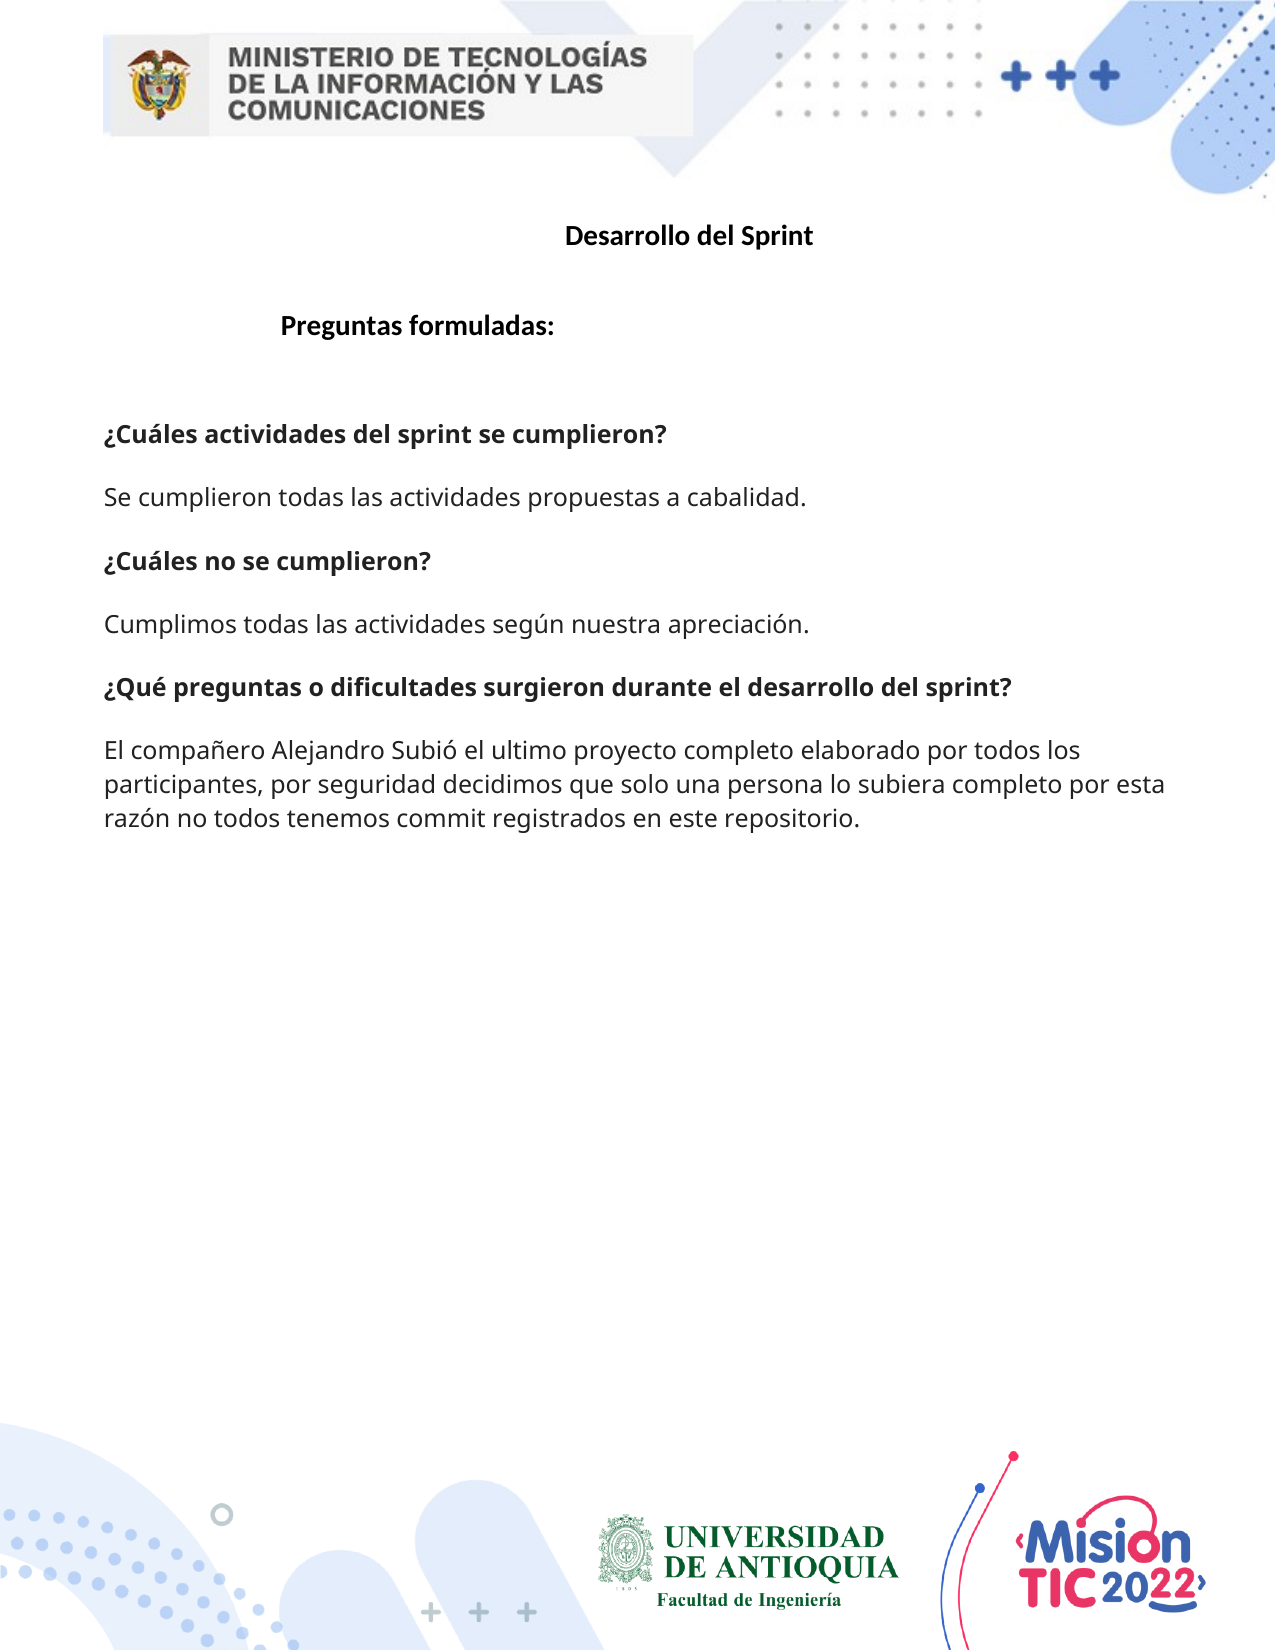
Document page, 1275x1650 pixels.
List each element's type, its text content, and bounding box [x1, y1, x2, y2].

text ¿Qué preguntas o dificultades surgieron durante el desarrollo del sprint? [103, 670, 1275, 704]
text El compañero Alejandro Subió el ultimo proyecto completo elaborado por todos los participantes, por seguridad decidimos que solo una persona lo subiera completo por esta razón no todos tenemos commit registrados en este repositorio. [103, 733, 1211, 835]
subtitle Preguntas formuladas: [281, 307, 1275, 342]
subtitle Desarrollo del Sprint [103, 217, 1275, 252]
text ¿Cuáles actividades del sprint se cumplieron? [103, 417, 1275, 451]
text Cumplimos todas las actividades según nuestra apreciación. [103, 606, 1275, 641]
picture [103, 0, 1275, 217]
picture [0, 1319, 1209, 1650]
text Se cumplieron todas las actividades propuestas a cabalidad. [103, 480, 1275, 514]
text ¿Cuáles no se cumplieron? [103, 543, 1275, 577]
